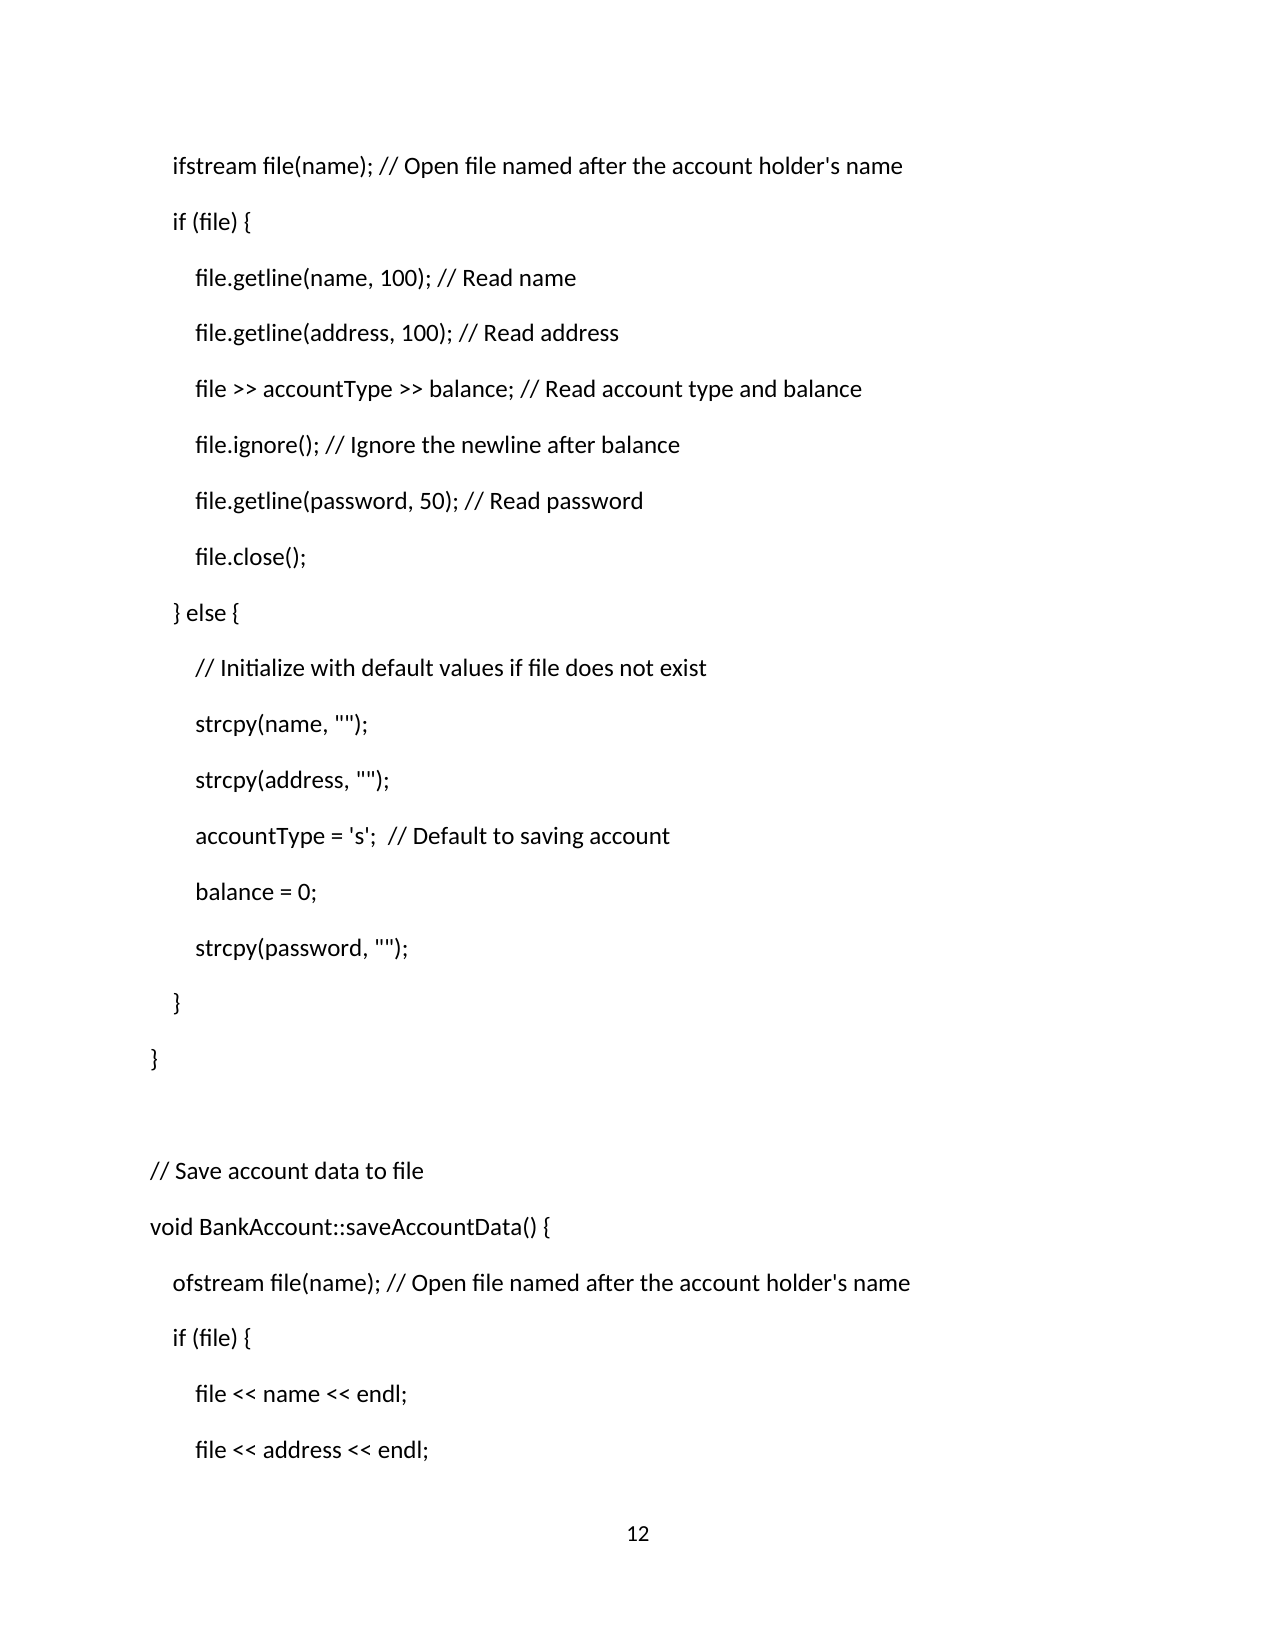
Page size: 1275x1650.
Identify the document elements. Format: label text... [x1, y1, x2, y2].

text file.getline(name, 100); // Read name [150, 262, 1125, 292]
text strcpy(password, ""); [150, 932, 1125, 962]
text accountType = 's'; // Default to saving account [150, 820, 1125, 851]
text } [150, 1043, 1125, 1074]
text } else { [150, 597, 1125, 627]
text // Save account data to file [150, 1155, 1125, 1186]
text if (file) { [150, 206, 1125, 236]
text ofstream file(name); // Open file named after the account holder's name [150, 1267, 1125, 1297]
text ifstream file(name); // Open file named after the account holder's name [150, 150, 1125, 181]
text file.close(); [150, 541, 1125, 571]
text strcpy(name, ""); [150, 708, 1125, 739]
text strcpy(address, ""); [150, 764, 1125, 795]
text file.getline(address, 100); // Read address [150, 317, 1125, 348]
text file << name << endl; [150, 1378, 1125, 1409]
text void BankAccount::saveAccountData() { [150, 1211, 1125, 1241]
text file.ignore(); // Ignore the newline after balance [150, 429, 1125, 460]
text // Initialize with default values if file does not exist [150, 652, 1125, 683]
text file.getline(password, 50); // Read password [150, 485, 1125, 516]
text } [150, 987, 1125, 1018]
text if (file) { [150, 1322, 1125, 1353]
text file << address << endl; [150, 1434, 1125, 1465]
text balance = 0; [150, 876, 1125, 906]
text file >> accountType >> balance; // Read account type and balance [150, 373, 1125, 404]
